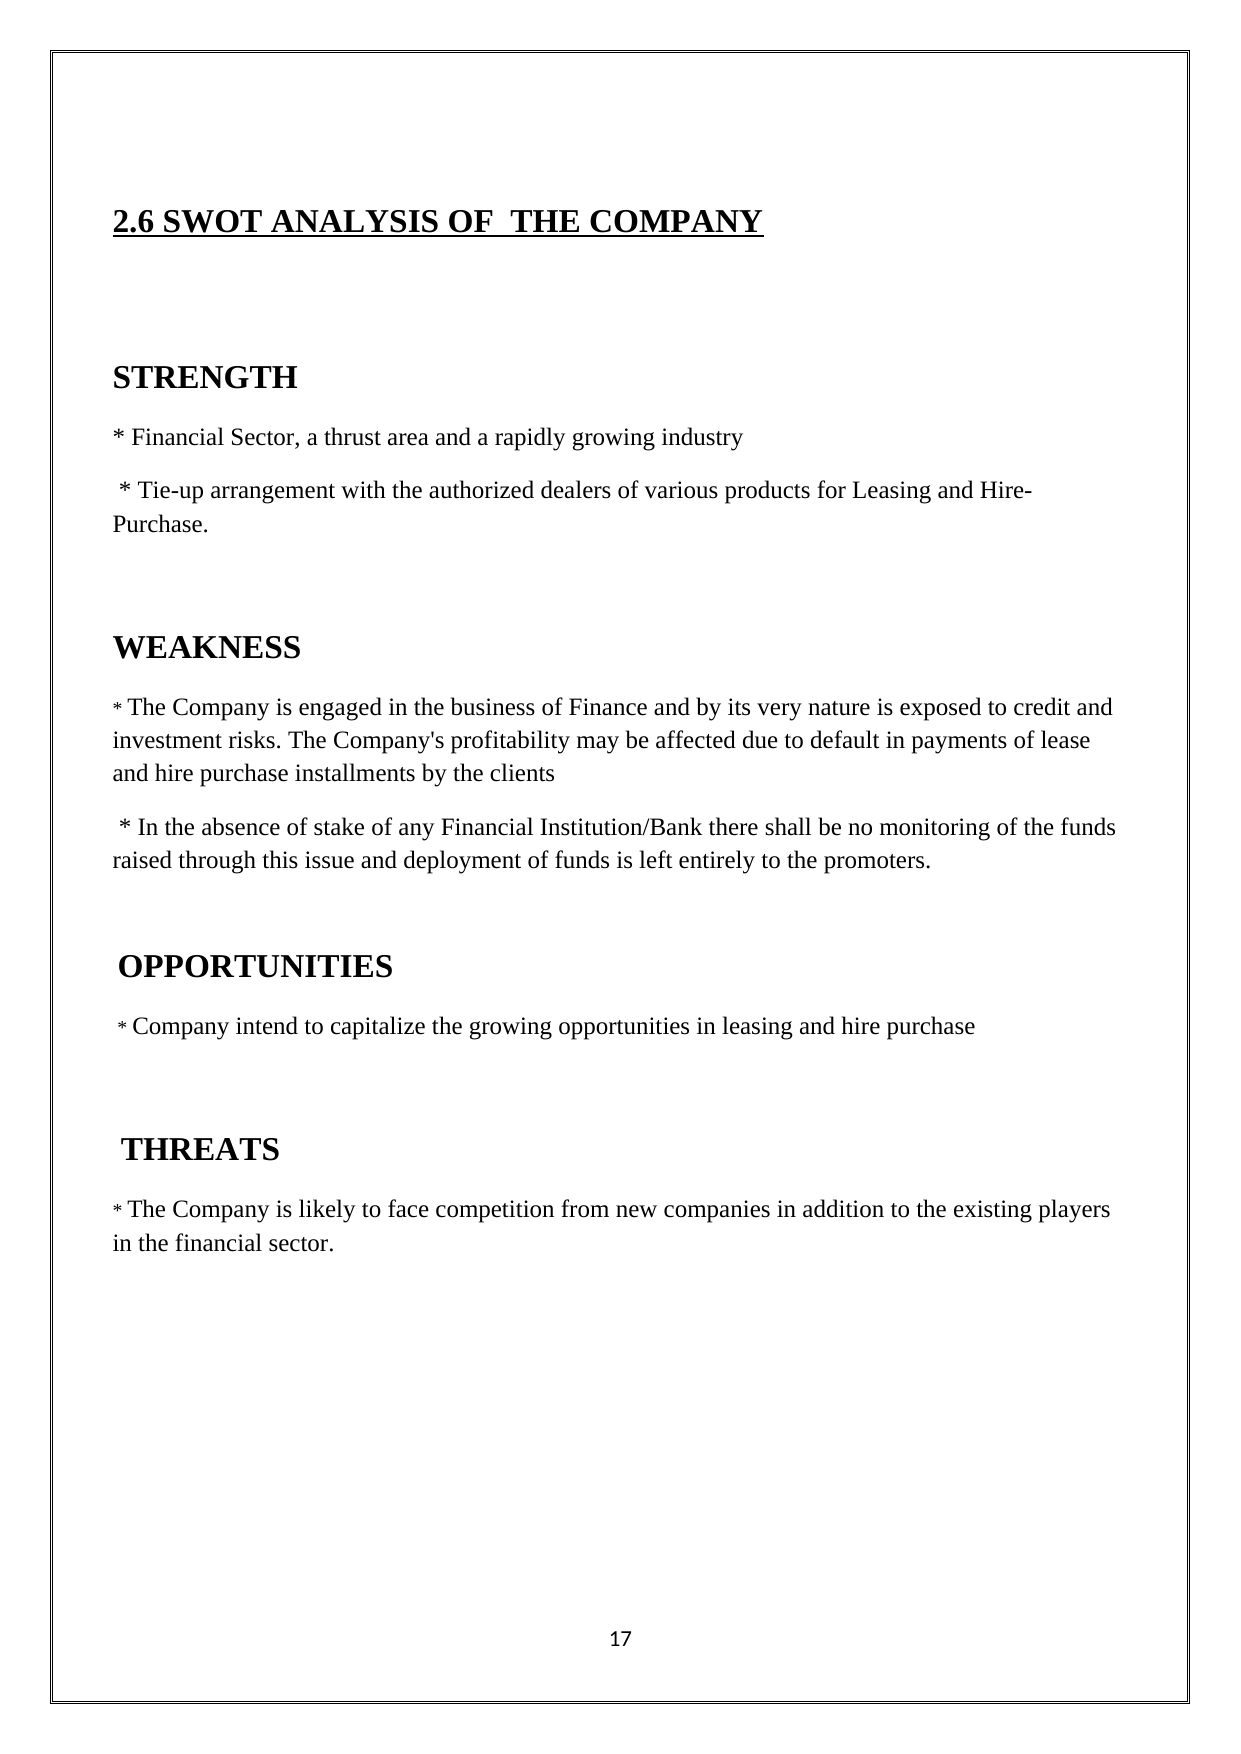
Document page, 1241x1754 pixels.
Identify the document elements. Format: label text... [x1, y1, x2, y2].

text * In the absence of stake of any Financial Institution/Bank there shall be no monitoring of the funds raised through this issue and deployment of funds is left entirely to the promoters. [112, 812, 1128, 874]
text * Company intend to capitalize the growing opportunities in leasing and hire purchase [112, 1011, 1128, 1040]
text * Financial Sector, a thrust area and a rapidly growing industry [112, 422, 1128, 451]
text WEAKNESS [112, 627, 1128, 666]
text 2.6 SWOT ANALYSIS OF THE COMPANY [112, 201, 1128, 240]
text OPPORTUNITIES [112, 946, 1128, 984]
text * The Company is engaged in the business of Finance and by its very nature is exposed to credit and investment risks. The Company's profitability may be affected due to default in payments of lease and hire purchase installments by the clients [112, 692, 1128, 787]
text * Tie-up arrangement with the authorized dealers of various products for Leasing and Hire-Purchase. [112, 476, 1128, 537]
text THREATS [112, 1130, 1128, 1168]
text * The Company is likely to face competition from new companies in addition to the existing players in the financial sector. [112, 1194, 1128, 1322]
text STRENGTH [112, 357, 1128, 395]
